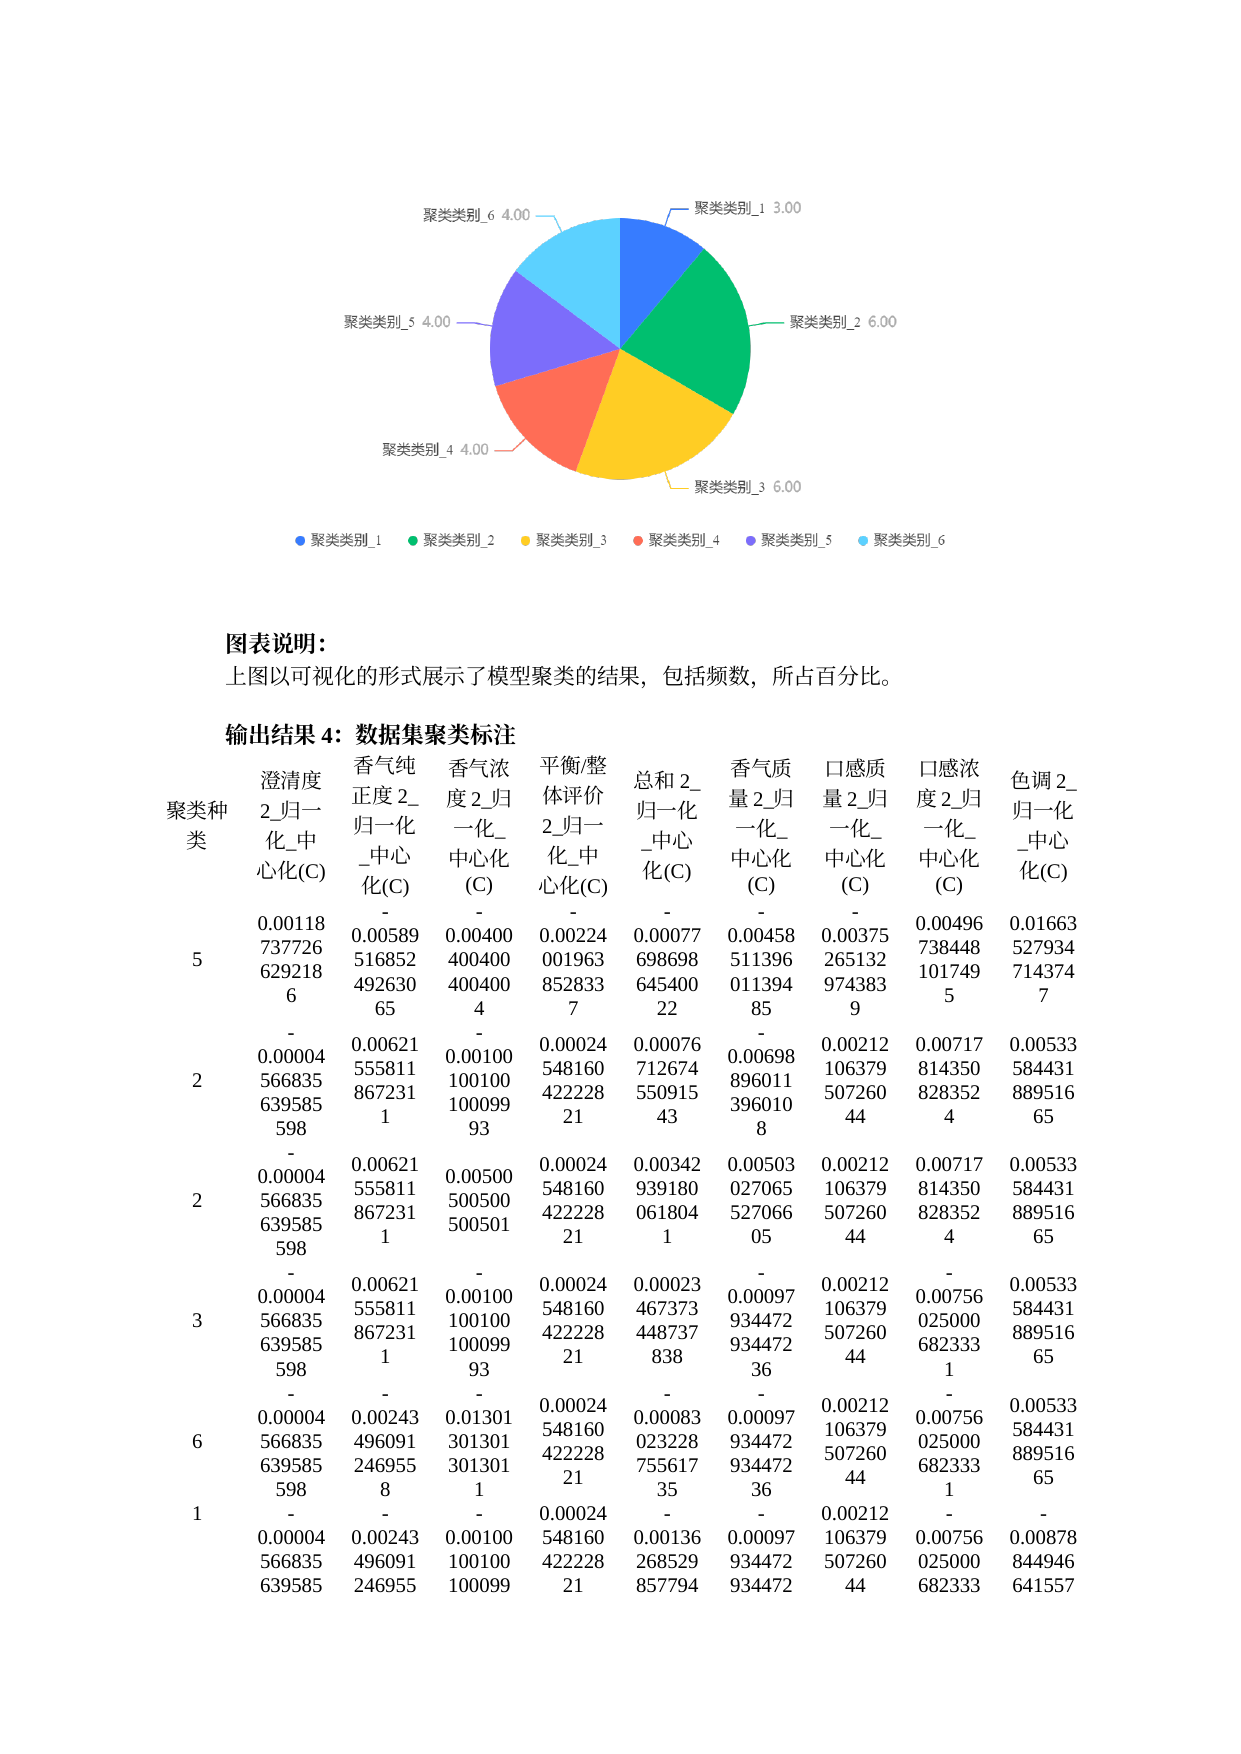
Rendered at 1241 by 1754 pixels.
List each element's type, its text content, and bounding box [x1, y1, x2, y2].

table_cell 0.0050302706552706605 [714, 1140, 808, 1260]
table_cell -0.0010010010010009993 [432, 1260, 526, 1381]
table_cell 0.0002454816042222821 [526, 1140, 620, 1260]
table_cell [432, 1501, 526, 1597]
table_cell 0.006215558118672311 [338, 1140, 432, 1260]
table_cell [244, 1501, 338, 1597]
table_header 口感质量2_归一化_中心化(C) [808, 750, 902, 899]
table_cell 0.0053358443188951665 [996, 1260, 1090, 1381]
table_cell -0.006988960113960108 [714, 1020, 808, 1140]
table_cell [996, 1501, 1090, 1597]
table_header 澄清度2_归一化_中心化(C) [244, 750, 338, 899]
text 图表说明： [225, 600, 1015, 659]
table_cell 1 [150, 1501, 244, 1597]
table_cell 0.006215558118672311 [338, 1020, 432, 1140]
table_cell 0.0002454816042222821 [526, 1020, 620, 1140]
table_header 色调2_归一化_中心化(C) [996, 750, 1090, 899]
table_cell -0.002240019638528337 [526, 899, 620, 1019]
table_cell 0.007178143508283524 [902, 1140, 996, 1260]
text 输出结果4：数据集聚类标注 [225, 691, 1015, 750]
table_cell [526, 1501, 620, 1597]
table_cell -0.00004566835639585598 [244, 1020, 338, 1140]
table_cell -0.004004004004004004 [432, 899, 526, 1019]
table_cell 0.006215558118672311 [338, 1260, 432, 1381]
table_cell 0.007178143508283524 [902, 1020, 996, 1140]
table_header 总和2_归一化_中心化(C) [620, 750, 714, 899]
table_cell -0.007560250006823331 [902, 1381, 996, 1501]
table_cell 0.0053358443188951665 [996, 1020, 1090, 1140]
table_cell 0.0002454816042222821 [526, 1381, 620, 1501]
table_cell 0.0002454816042222821 [526, 1260, 620, 1381]
table_header 平衡/整体评价2_归一化_中心化(C) [526, 750, 620, 899]
table_cell -0.00004566835639585598 [244, 1260, 338, 1381]
table_cell 0.0021210637950726044 [808, 1020, 902, 1140]
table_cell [808, 1501, 902, 1597]
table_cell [620, 1501, 714, 1597]
table_cell 0.004967384481017495 [902, 899, 996, 1019]
table_header 香气浓度2_归一化_中心化(C) [432, 750, 526, 899]
table_cell 3 [150, 1260, 244, 1381]
table_cell 0.0021210637950726044 [808, 1381, 902, 1501]
table_cell -0.0008302322875561735 [620, 1381, 714, 1501]
table_cell 0.0053358443188951665 [996, 1140, 1090, 1260]
table_cell 2 [150, 1020, 244, 1140]
table_cell -0.0045851139601139485 [714, 899, 808, 1019]
table_cell 0.0021210637950726044 [808, 1140, 902, 1260]
table_cell 0.016635279347143747 [996, 899, 1090, 1019]
text 上图以可视化的形式展示了模型聚类的结果，包括频数，所占百分比。 [225, 659, 1015, 691]
table_cell -0.013013013013013011 [432, 1381, 526, 1501]
table_cell -0.0009793447293447236 [714, 1381, 808, 1501]
table_cell 0.0053358443188951665 [996, 1381, 1090, 1501]
table_header 口感浓度2_归一化_中心化(C) [902, 750, 996, 899]
table_cell -0.00004566835639585598 [244, 1381, 338, 1501]
table_header 聚类种类 [150, 750, 244, 899]
table_cell 0.003429391800618041 [620, 1140, 714, 1260]
table_cell 5 [150, 899, 244, 1019]
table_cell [338, 1501, 432, 1597]
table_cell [902, 1501, 996, 1597]
table_cell -0.0009793447293447236 [714, 1260, 808, 1381]
table_cell -0.0010010010010009993 [432, 1020, 526, 1140]
table_header 香气纯正度2_归一化_中心化(C) [338, 750, 432, 899]
table_cell 0.0007671267455091543 [620, 1020, 714, 1140]
table_cell 0.001187377266292186 [244, 899, 338, 1019]
table_cell -0.003752651329743839 [808, 899, 902, 1019]
table_cell -0.0007769869864540022 [620, 899, 714, 1019]
table_cell 2 [150, 1140, 244, 1260]
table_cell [714, 1501, 808, 1597]
table_cell 6 [150, 1381, 244, 1501]
table_cell 0.0021210637950726044 [808, 1260, 902, 1381]
table_cell 0.00500500500500501 [432, 1140, 526, 1260]
table_cell 0.00023467373448737838 [620, 1260, 714, 1381]
table_cell -0.00004566835639585598 [244, 1140, 338, 1260]
picture [229, 150, 1011, 548]
table_cell -0.0058951685249263065 [338, 899, 432, 1019]
table_cell -0.002434960912469558 [338, 1381, 432, 1501]
table_header 香气质量2_归一化_中心化(C) [714, 750, 808, 899]
table_cell -0.007560250006823331 [902, 1260, 996, 1381]
